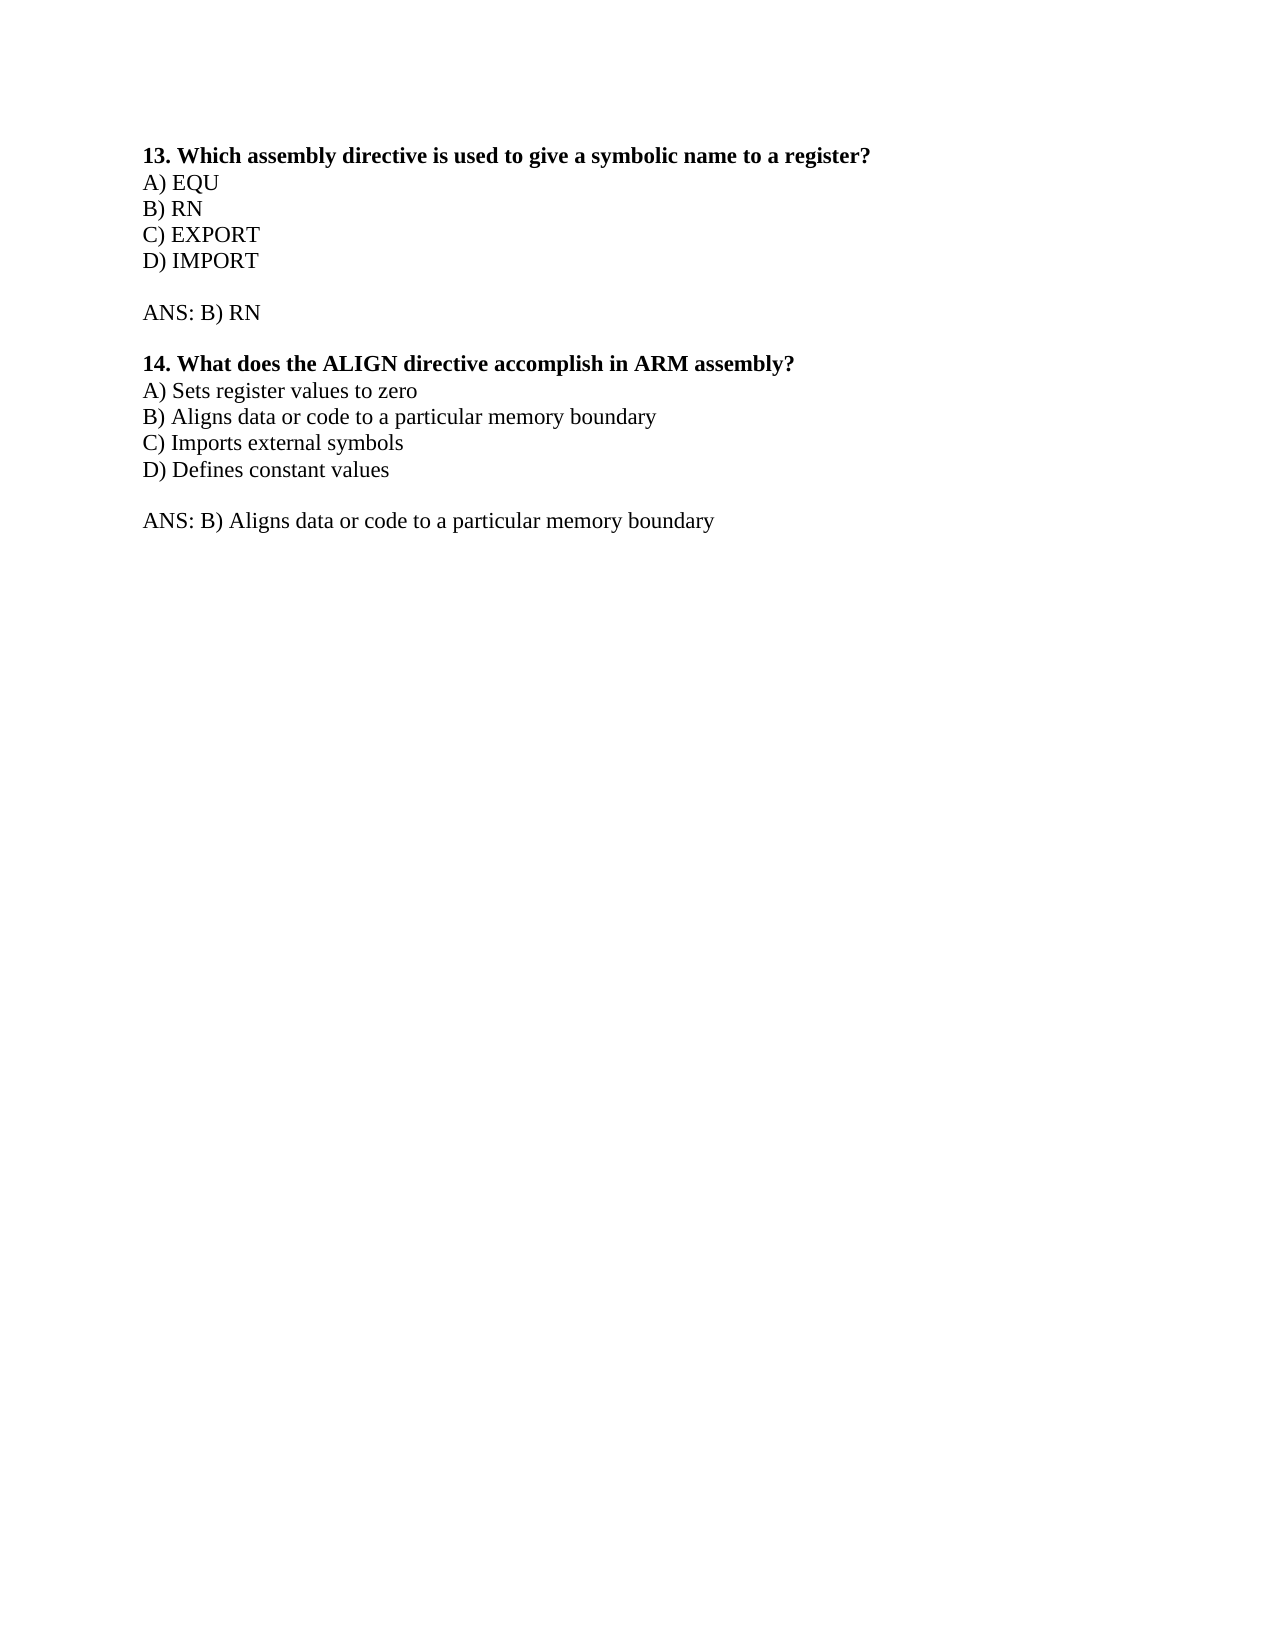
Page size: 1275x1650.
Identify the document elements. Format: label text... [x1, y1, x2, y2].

text ANS: B) RN [142, 299, 1133, 325]
text ANS: B) Aligns data or code to a particular memory boundary [142, 507, 1133, 533]
text 14. What does the ALIGN directive accomplish in ARM assembly? A) Sets register values to zero B) Aligns data or code to a particular memory boundary C) Imports external symbols D) Defines constant values [142, 350, 1133, 482]
text 13. Which assembly directive is used to give a symbolic name to a register? A) EQU B) RN C) EXPORT D) IMPORT [142, 142, 1133, 274]
